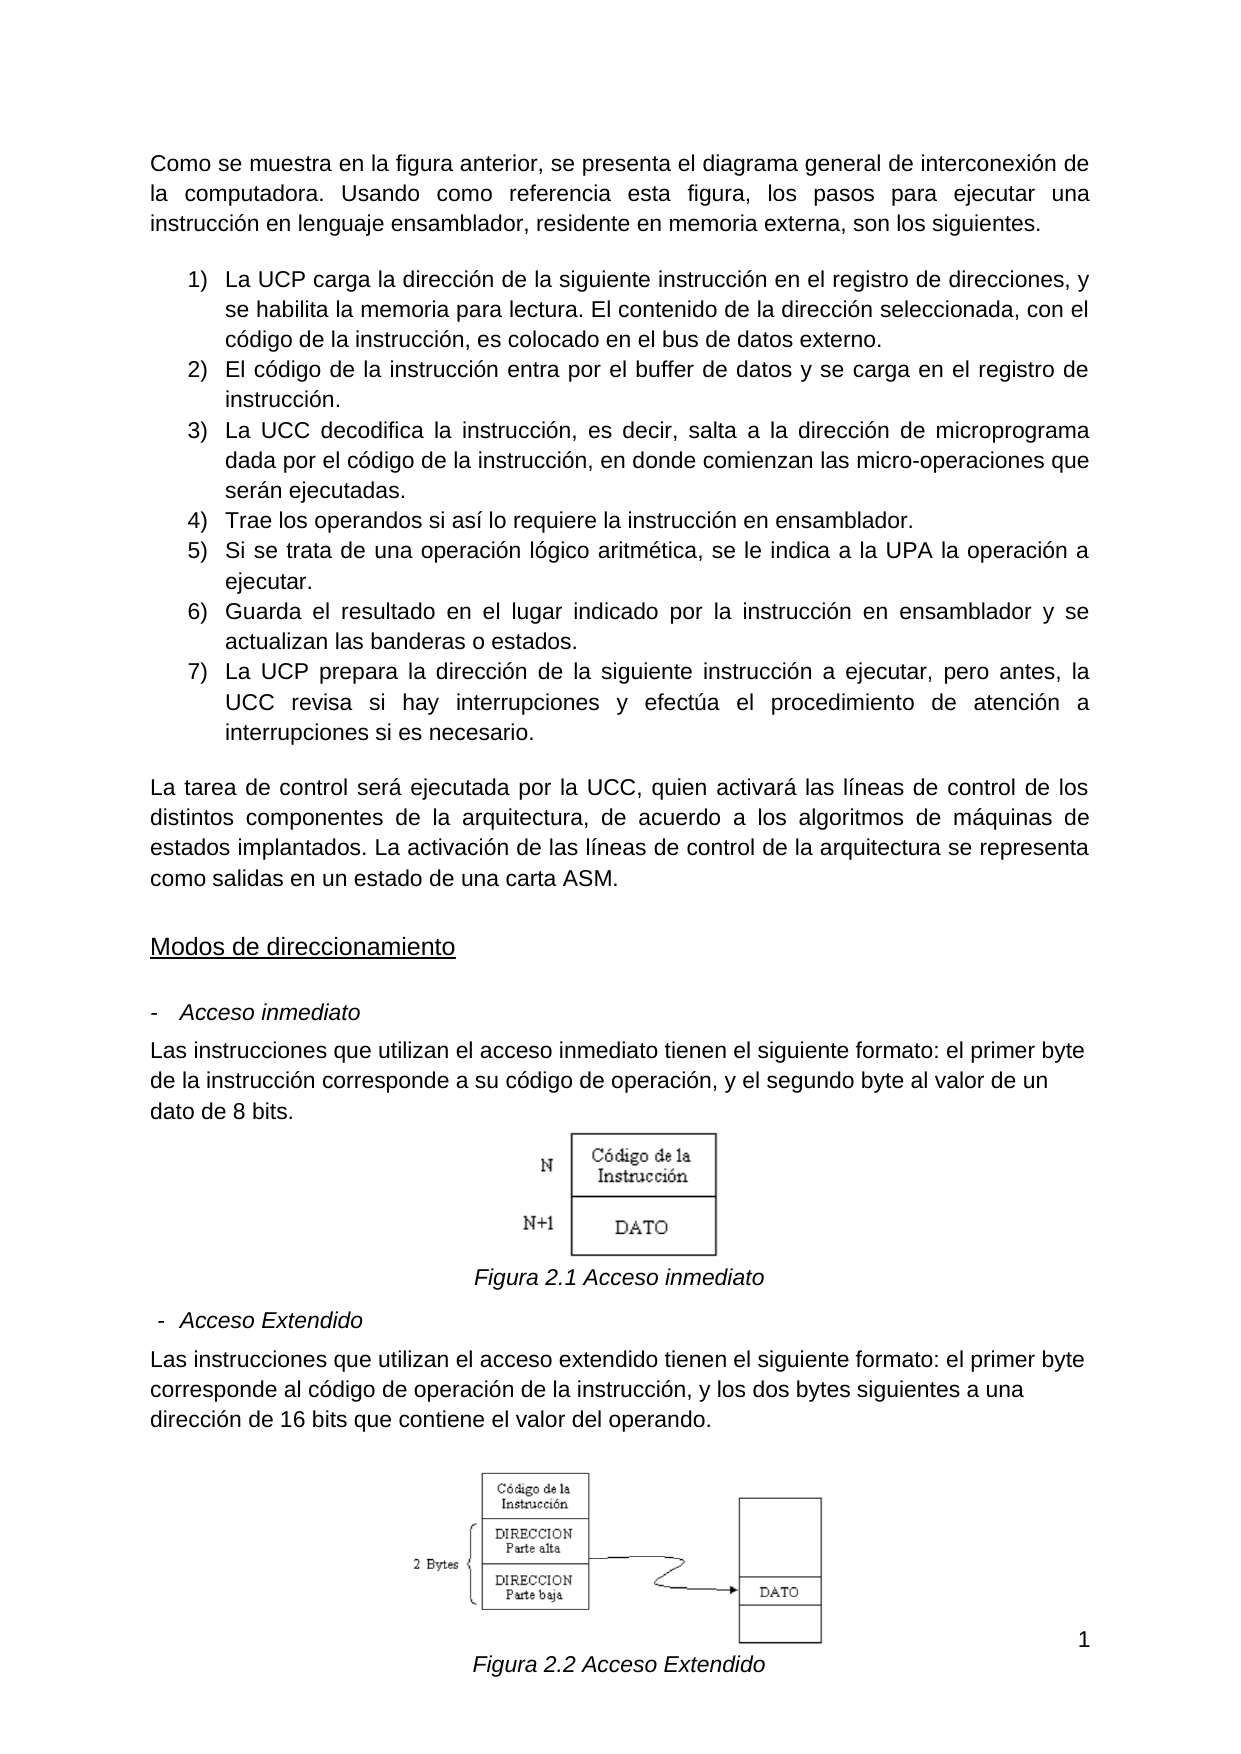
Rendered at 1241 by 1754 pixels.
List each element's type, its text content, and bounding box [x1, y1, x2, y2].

list Si se trata de una operación lógico aritmética, se le indica a la UPA la operación a ejecutar. [187, 537, 1090, 594]
subtitle Acceso inmediato [150, 999, 1090, 1025]
text Las instrucciones que utilizan el acceso extendido tienen el siguiente formato: el primer byte [150, 1346, 1090, 1372]
list El código de la instrucción entra por el buffer de datos y se carga en el registro de instrucción. [187, 356, 1090, 413]
text Como se muestra en la figura anterior, se presenta el diagrama general de interconexión de la computadora. Usando como referencia esta figura, los pasos para ejecutar una instrucción en lenguaje ensamblador, residente en memoria externa, son los siguientes. [150, 150, 1090, 237]
subtitle Modos de direccionamiento [150, 932, 1090, 961]
list La UCC decodifica la instrucción, es decir, salta a la dirección de microprograma dada por el código de la instrucción, en donde comienzan las micro-operaciones que serán ejecutadas. [187, 417, 1090, 503]
picture [397, 1448, 843, 1657]
list La UCP carga la dirección de la siguiente instrucción en el registro de direcciones, y se habilita la memoria para lectura. El contenido de la dirección seleccionada, con el código de la instrucción, es colocado en el bus de datos externo. [187, 266, 1090, 352]
text Las instrucciones que utilizan el acceso inmediato tienen el siguiente formato: el primer byte de la instrucción corresponde a su código de operación, y el segundo byte al valor de un dato de 8 bits. [150, 1037, 1090, 1124]
list Guarda el resultado en el lugar indicado por la instrucción en ensamblador y se actualizan las banderas o estados. [187, 598, 1090, 654]
text corresponde al código de operación de la instrucción, y los dos bytes siguientes a una dirección de 16 bits que contiene el valor del operando. [150, 1376, 1090, 1432]
text La tarea de control será ejecutada por la UCC, quien activará las líneas de control de los distintos componentes de la arquitectura, de acuerdo a los algoritmos de máquinas de estados implantados. La activación de las líneas de control de la arquitectura se representa como salidas en un estado de una carta ASM. [150, 774, 1090, 891]
subtitle Acceso Extendido [157, 1307, 1090, 1333]
list Trae los operandos si así lo requiere la instrucción en ensamblador. [187, 507, 1090, 534]
list La UCP prepara la dirección de la siguiente instrucción a ejecutar, pero antes, la UCC revisa si hay interrupciones y efectúa el procedimiento de atención a interrupciones si es necesario. [187, 658, 1090, 745]
picture [510, 1127, 731, 1270]
